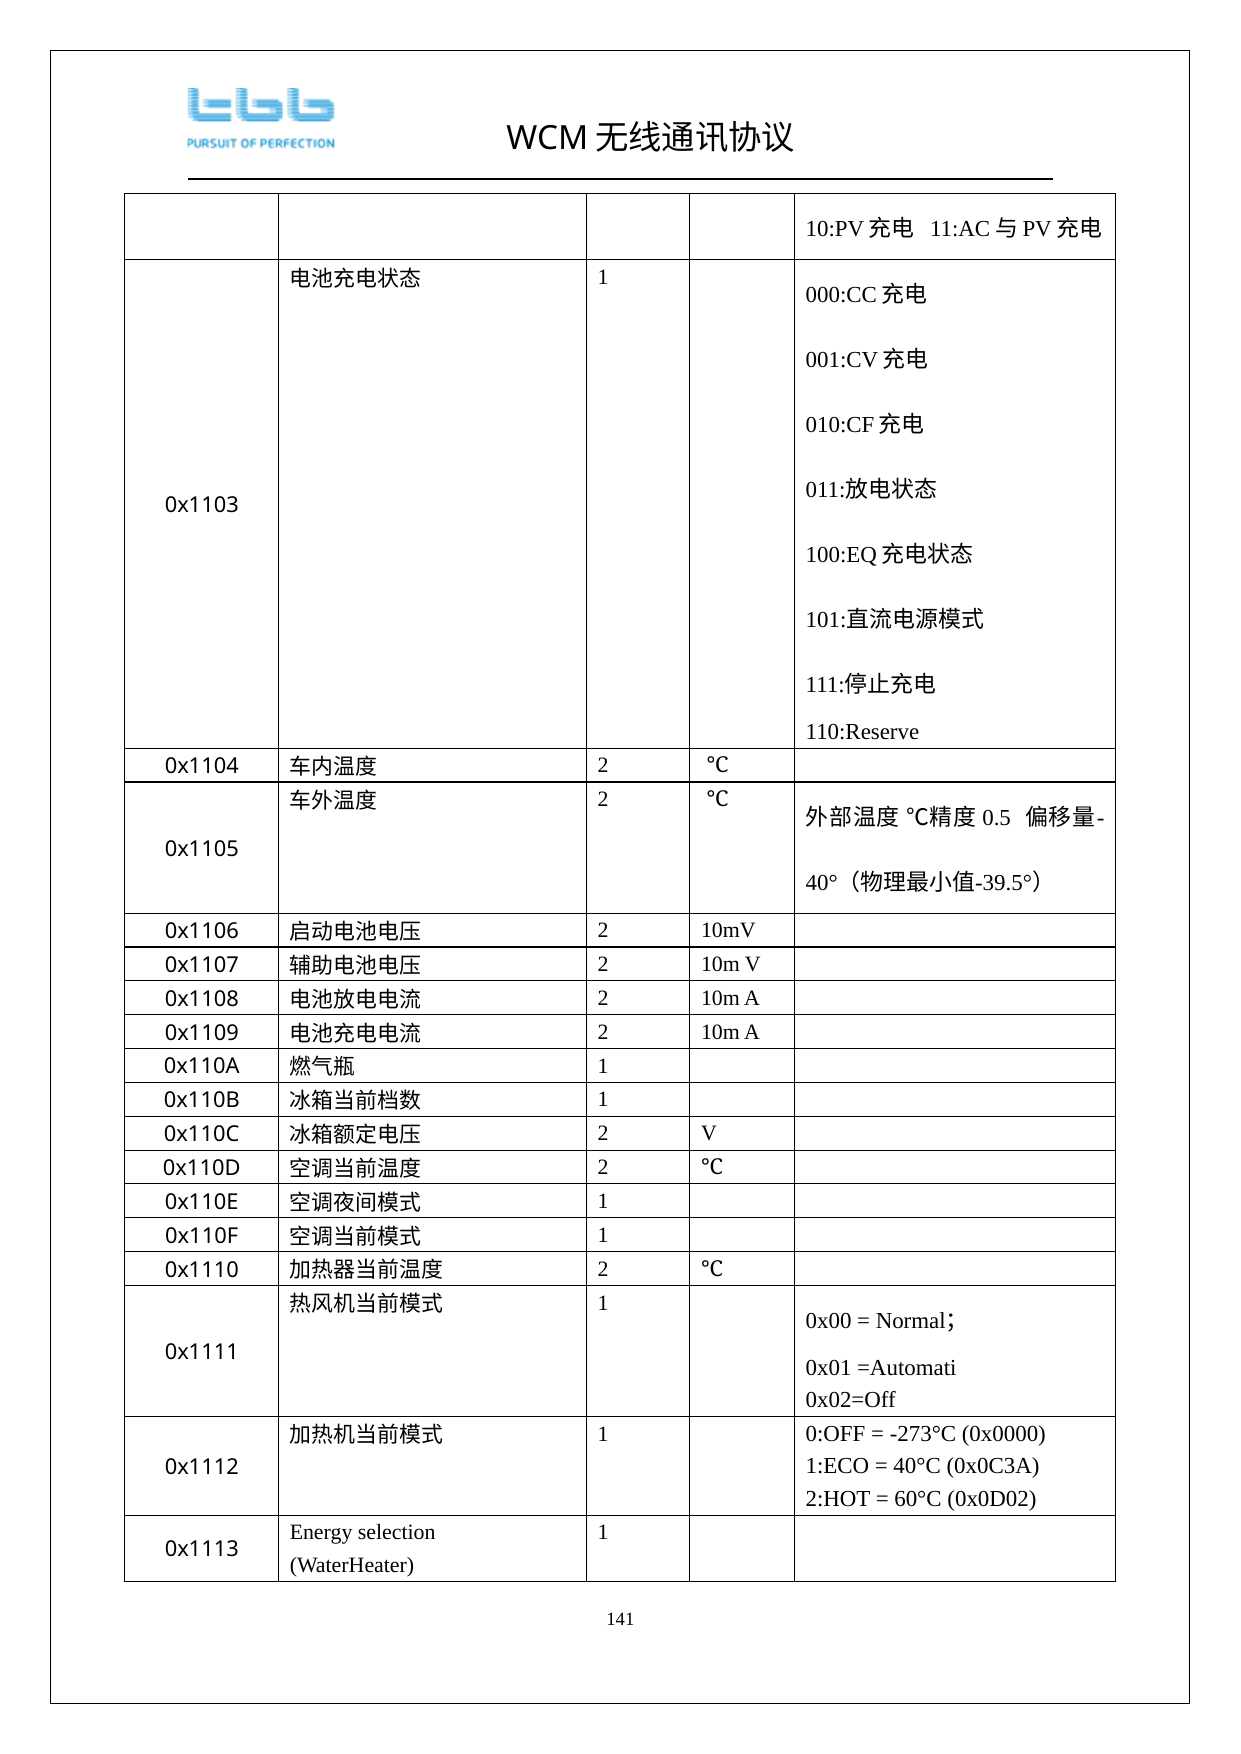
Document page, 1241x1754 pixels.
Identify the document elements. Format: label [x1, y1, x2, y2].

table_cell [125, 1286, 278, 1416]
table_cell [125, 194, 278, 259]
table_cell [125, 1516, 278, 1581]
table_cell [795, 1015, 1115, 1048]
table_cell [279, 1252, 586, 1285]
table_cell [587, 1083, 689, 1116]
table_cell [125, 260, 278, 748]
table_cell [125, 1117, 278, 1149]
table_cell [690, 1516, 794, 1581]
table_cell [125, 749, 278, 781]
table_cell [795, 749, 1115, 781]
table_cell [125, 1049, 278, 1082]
picture [187, 88, 336, 150]
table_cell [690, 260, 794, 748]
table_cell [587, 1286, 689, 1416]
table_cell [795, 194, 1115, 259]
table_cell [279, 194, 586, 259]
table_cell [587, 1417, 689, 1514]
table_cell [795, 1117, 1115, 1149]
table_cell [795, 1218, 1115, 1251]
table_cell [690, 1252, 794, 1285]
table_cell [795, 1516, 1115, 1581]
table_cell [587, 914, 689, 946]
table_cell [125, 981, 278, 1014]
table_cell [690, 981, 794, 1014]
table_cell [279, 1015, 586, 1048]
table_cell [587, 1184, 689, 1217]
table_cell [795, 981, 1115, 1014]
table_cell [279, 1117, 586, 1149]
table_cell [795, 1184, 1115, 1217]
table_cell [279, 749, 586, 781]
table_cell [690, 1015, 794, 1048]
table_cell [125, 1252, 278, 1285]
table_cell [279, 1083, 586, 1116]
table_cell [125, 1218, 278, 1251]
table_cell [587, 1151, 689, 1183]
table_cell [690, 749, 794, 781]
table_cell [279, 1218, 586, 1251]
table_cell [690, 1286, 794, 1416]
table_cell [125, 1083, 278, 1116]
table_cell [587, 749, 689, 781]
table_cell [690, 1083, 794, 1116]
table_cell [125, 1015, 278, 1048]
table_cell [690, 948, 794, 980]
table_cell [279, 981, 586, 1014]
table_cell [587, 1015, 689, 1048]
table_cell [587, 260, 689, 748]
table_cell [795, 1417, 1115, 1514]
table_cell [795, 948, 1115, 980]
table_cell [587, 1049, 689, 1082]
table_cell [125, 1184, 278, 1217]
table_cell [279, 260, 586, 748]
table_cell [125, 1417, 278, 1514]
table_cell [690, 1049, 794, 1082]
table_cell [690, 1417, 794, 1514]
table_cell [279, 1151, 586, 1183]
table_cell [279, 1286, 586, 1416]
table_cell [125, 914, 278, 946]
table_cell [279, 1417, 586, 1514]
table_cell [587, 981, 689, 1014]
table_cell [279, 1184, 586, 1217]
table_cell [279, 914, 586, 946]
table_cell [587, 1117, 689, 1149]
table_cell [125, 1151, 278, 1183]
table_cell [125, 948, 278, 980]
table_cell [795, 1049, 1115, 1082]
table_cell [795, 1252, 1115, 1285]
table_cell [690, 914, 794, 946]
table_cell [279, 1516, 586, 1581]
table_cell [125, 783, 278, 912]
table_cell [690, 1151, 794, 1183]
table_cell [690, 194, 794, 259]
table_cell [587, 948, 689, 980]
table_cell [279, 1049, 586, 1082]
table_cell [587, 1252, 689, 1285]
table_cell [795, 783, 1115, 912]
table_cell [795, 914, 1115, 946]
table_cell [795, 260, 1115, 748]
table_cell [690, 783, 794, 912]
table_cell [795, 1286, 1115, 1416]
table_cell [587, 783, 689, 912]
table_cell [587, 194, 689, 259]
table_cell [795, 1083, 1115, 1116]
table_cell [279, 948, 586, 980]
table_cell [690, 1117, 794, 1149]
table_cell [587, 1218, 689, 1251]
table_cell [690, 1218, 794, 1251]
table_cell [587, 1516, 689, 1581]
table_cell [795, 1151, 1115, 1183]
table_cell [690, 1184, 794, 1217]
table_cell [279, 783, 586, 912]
